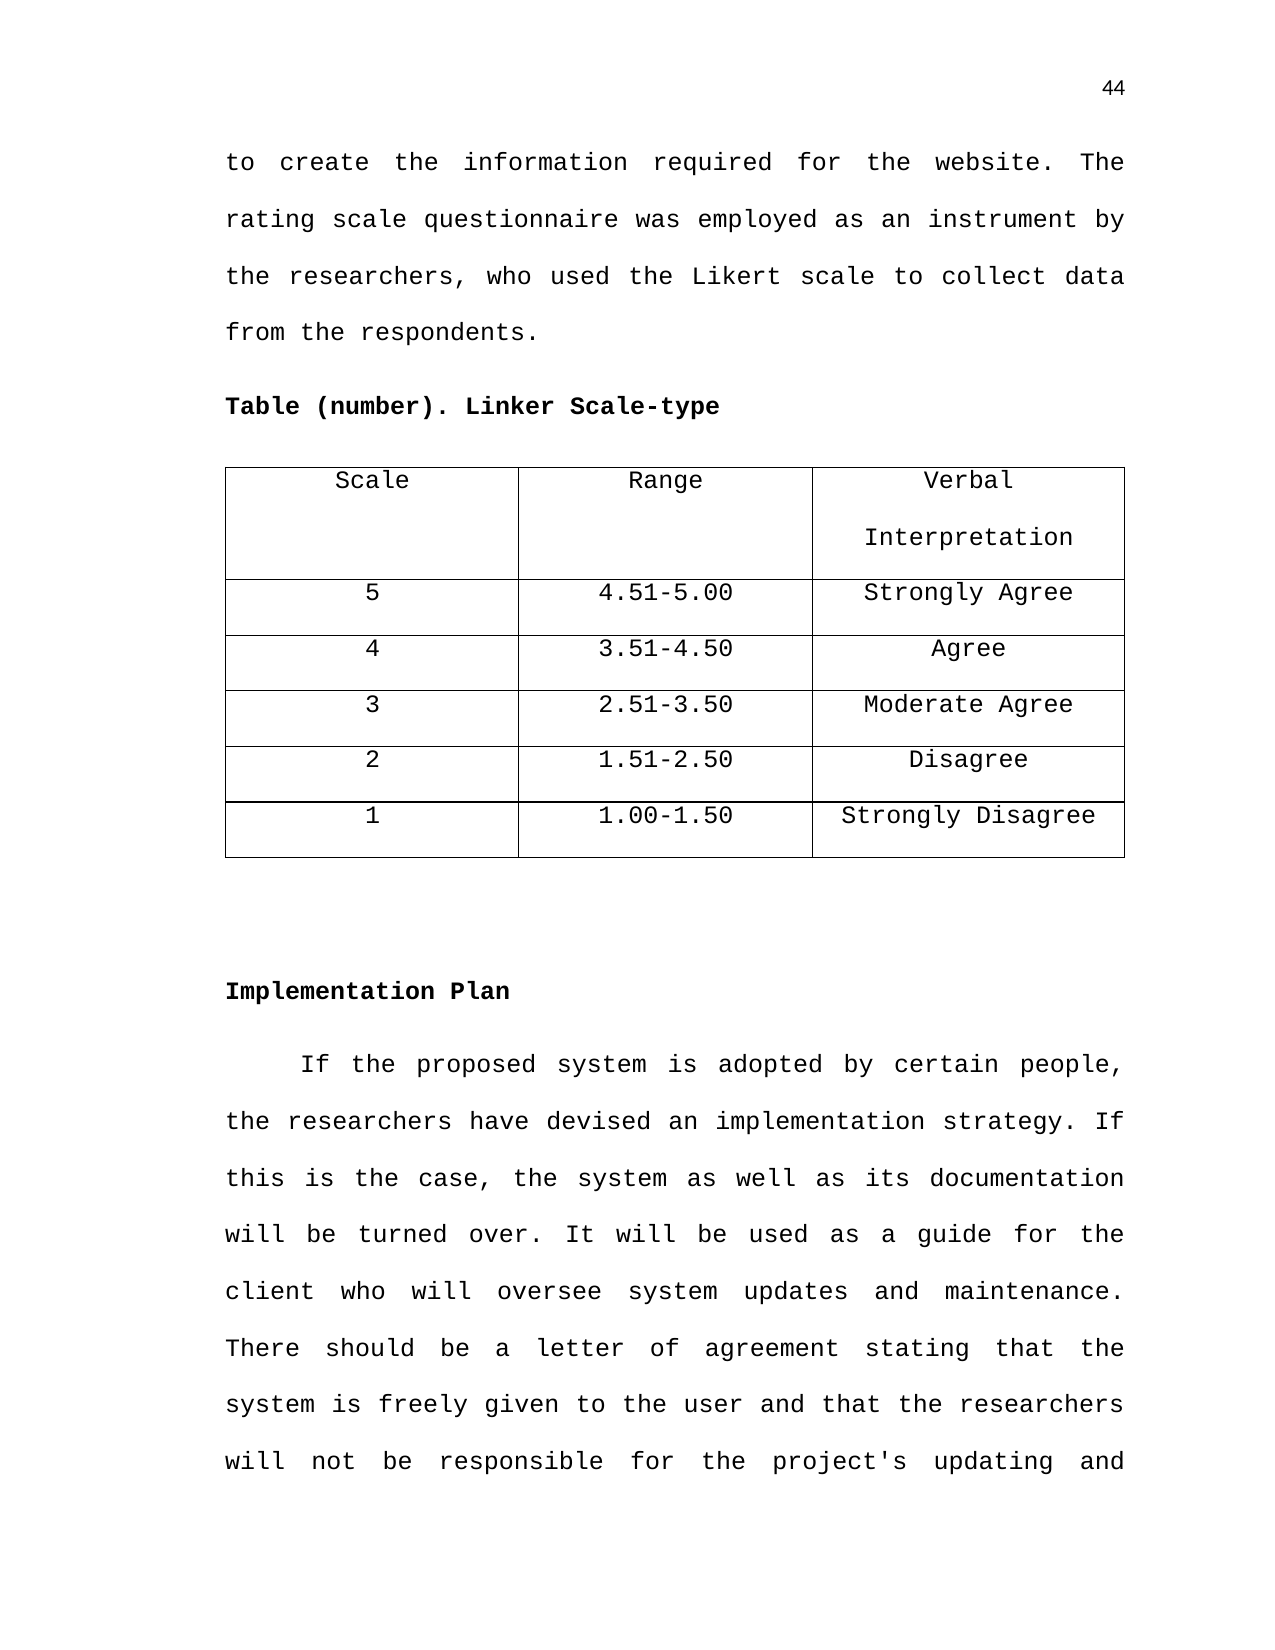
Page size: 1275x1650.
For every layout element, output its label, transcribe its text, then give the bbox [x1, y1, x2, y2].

table_header Scale [226, 468, 518, 579]
table_cell 5 [226, 580, 518, 634]
table_cell 3 [226, 691, 518, 746]
table_cell 4.51-5.00 [519, 580, 812, 634]
text Implementation Plan [225, 979, 1125, 1007]
text Table (number). Linker Scale-type [225, 393, 1125, 422]
table_cell 1 [226, 803, 518, 857]
table_cell 2.51-3.50 [519, 691, 812, 746]
table_cell Moderate Agree [813, 691, 1124, 746]
table_header Range [519, 468, 812, 579]
table_cell 4 [226, 636, 518, 690]
table_cell Strongly Disagree [813, 803, 1124, 857]
table_cell 1.51-2.50 [519, 747, 812, 801]
table_cell 3.51-4.50 [519, 636, 812, 690]
table_header Verbal Interpretation [813, 468, 1124, 579]
table_cell 1.00-1.50 [519, 803, 812, 857]
table_cell 2 [226, 747, 518, 801]
table_cell Strongly Agree [813, 580, 1124, 634]
table_cell Disagree [813, 747, 1124, 801]
table_cell Agree [813, 636, 1124, 690]
